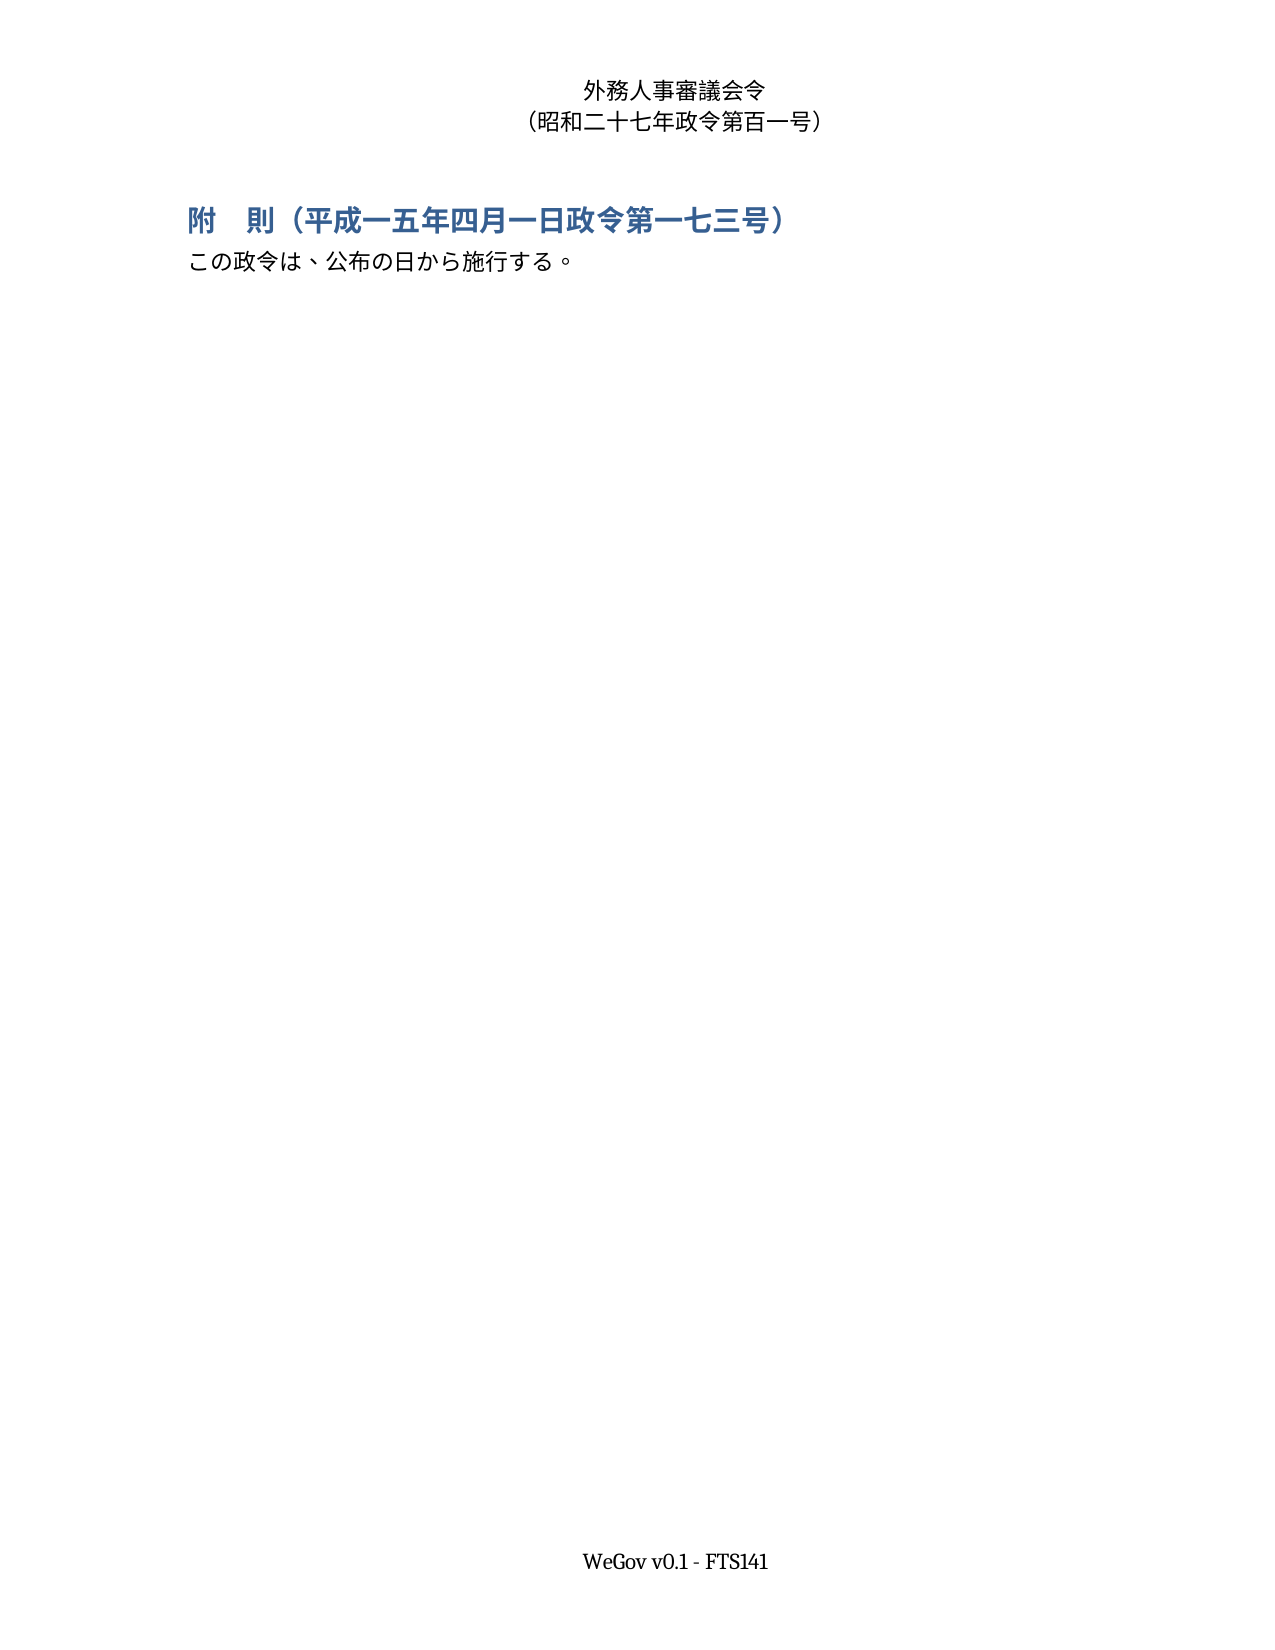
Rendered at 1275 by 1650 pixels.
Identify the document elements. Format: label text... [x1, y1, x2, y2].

subtitle 附 則（平成一五年四月一日政令第一七三号） [187, 200, 1087, 240]
text この政令は、公布の日から施行する。 [187, 246, 1087, 277]
